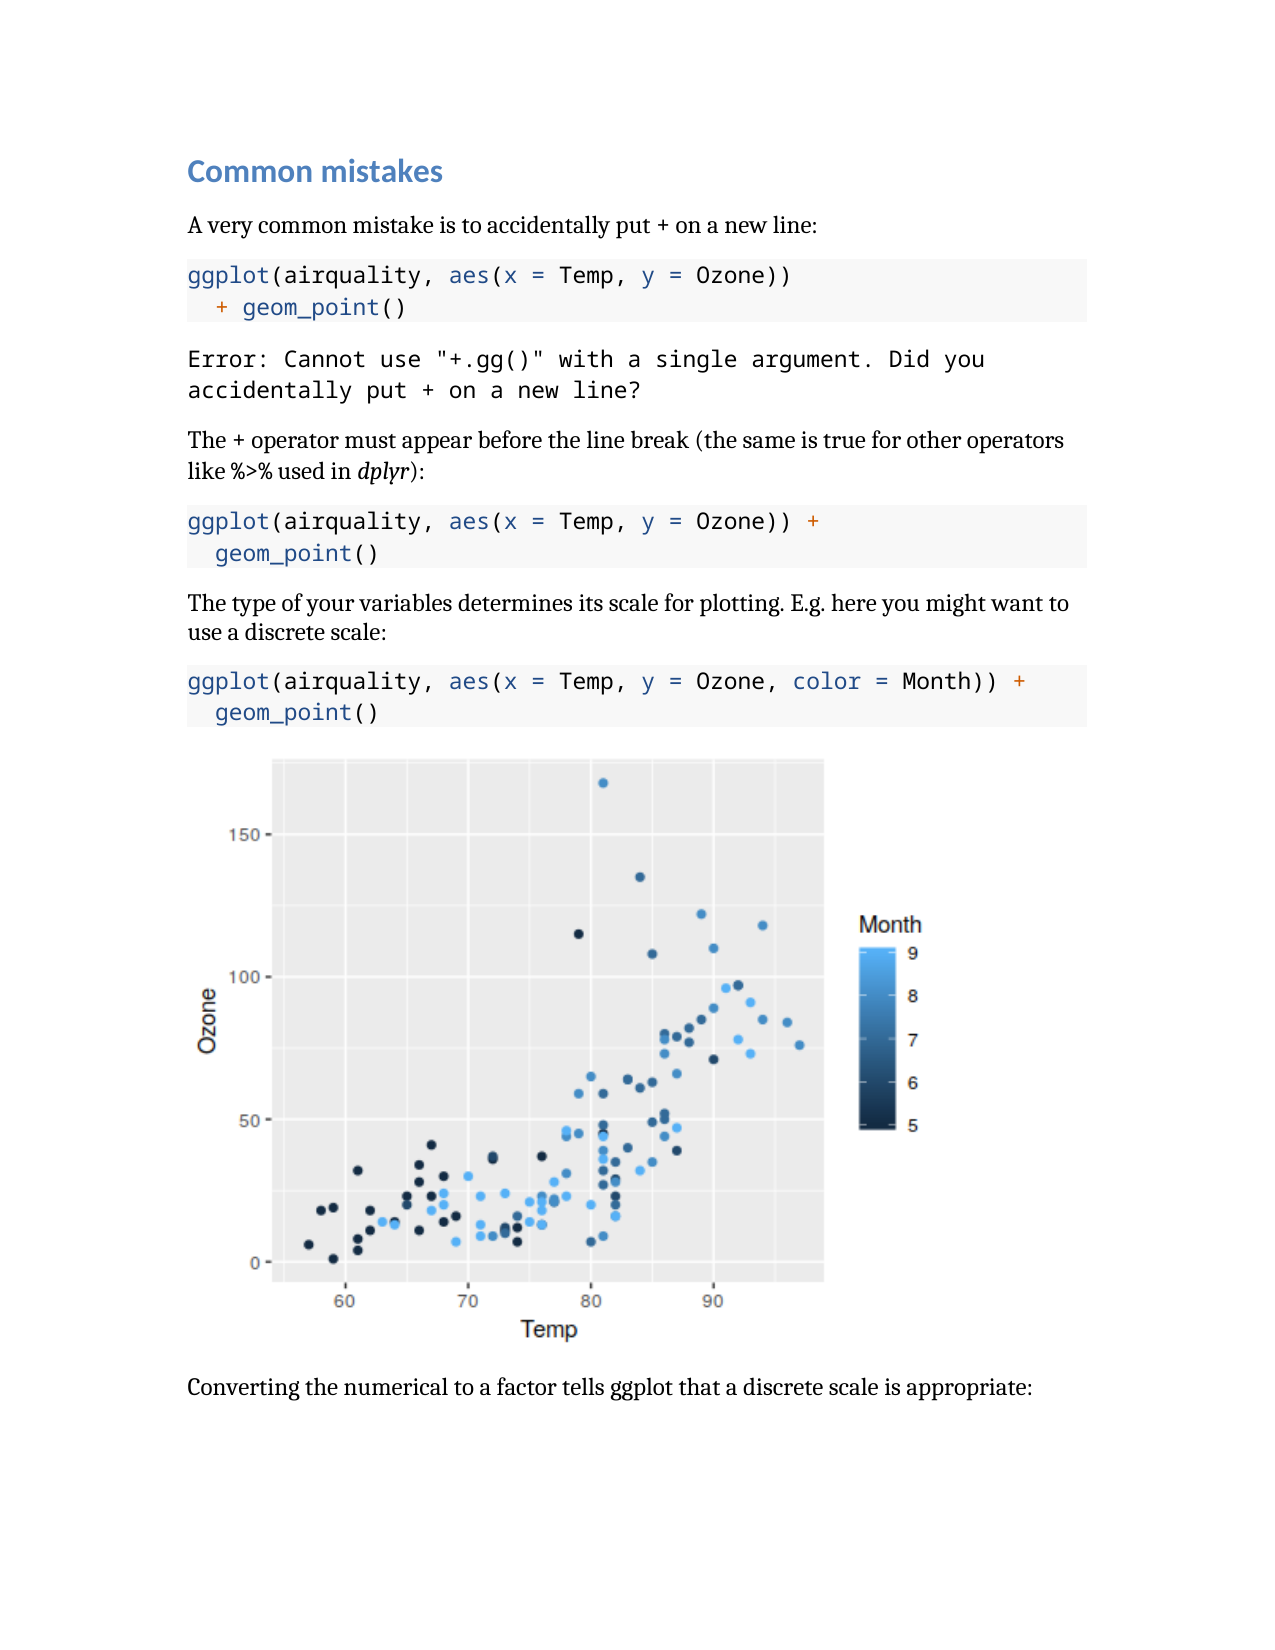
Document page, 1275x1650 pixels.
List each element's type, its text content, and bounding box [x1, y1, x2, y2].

subtitle Common mistakes [187, 150, 1087, 191]
picture [187, 748, 946, 1355]
text The type of your variables determines its scale for plotting. E.g. here you might want to use a discrete scale: [187, 589, 1087, 646]
text The + operator must appear before the line break (the same is true for other operators like %>% used in dplyr): [187, 424, 1087, 487]
text ggplot(airquality, aes(x = Temp, y = Ozone)) + geom_point() [187, 259, 1087, 322]
text A very common mistake is to accidentally put + on a new line: [187, 209, 1087, 241]
text ggplot(airquality, aes(x = Temp, y = Ozone, color = Month)) + geom_point() [380, 665, 1087, 727]
text Error: Cannot use "+.gg()" with a single argument. Did you accidentally put + on a new line? [187, 343, 1087, 405]
text Converting the numerical to a factor tells ggplot that a discrete scale is appropriate: [187, 1373, 1087, 1402]
text ggplot(airquality, aes(x = Temp, y = Ozone)) + geom_point() [380, 505, 1087, 568]
